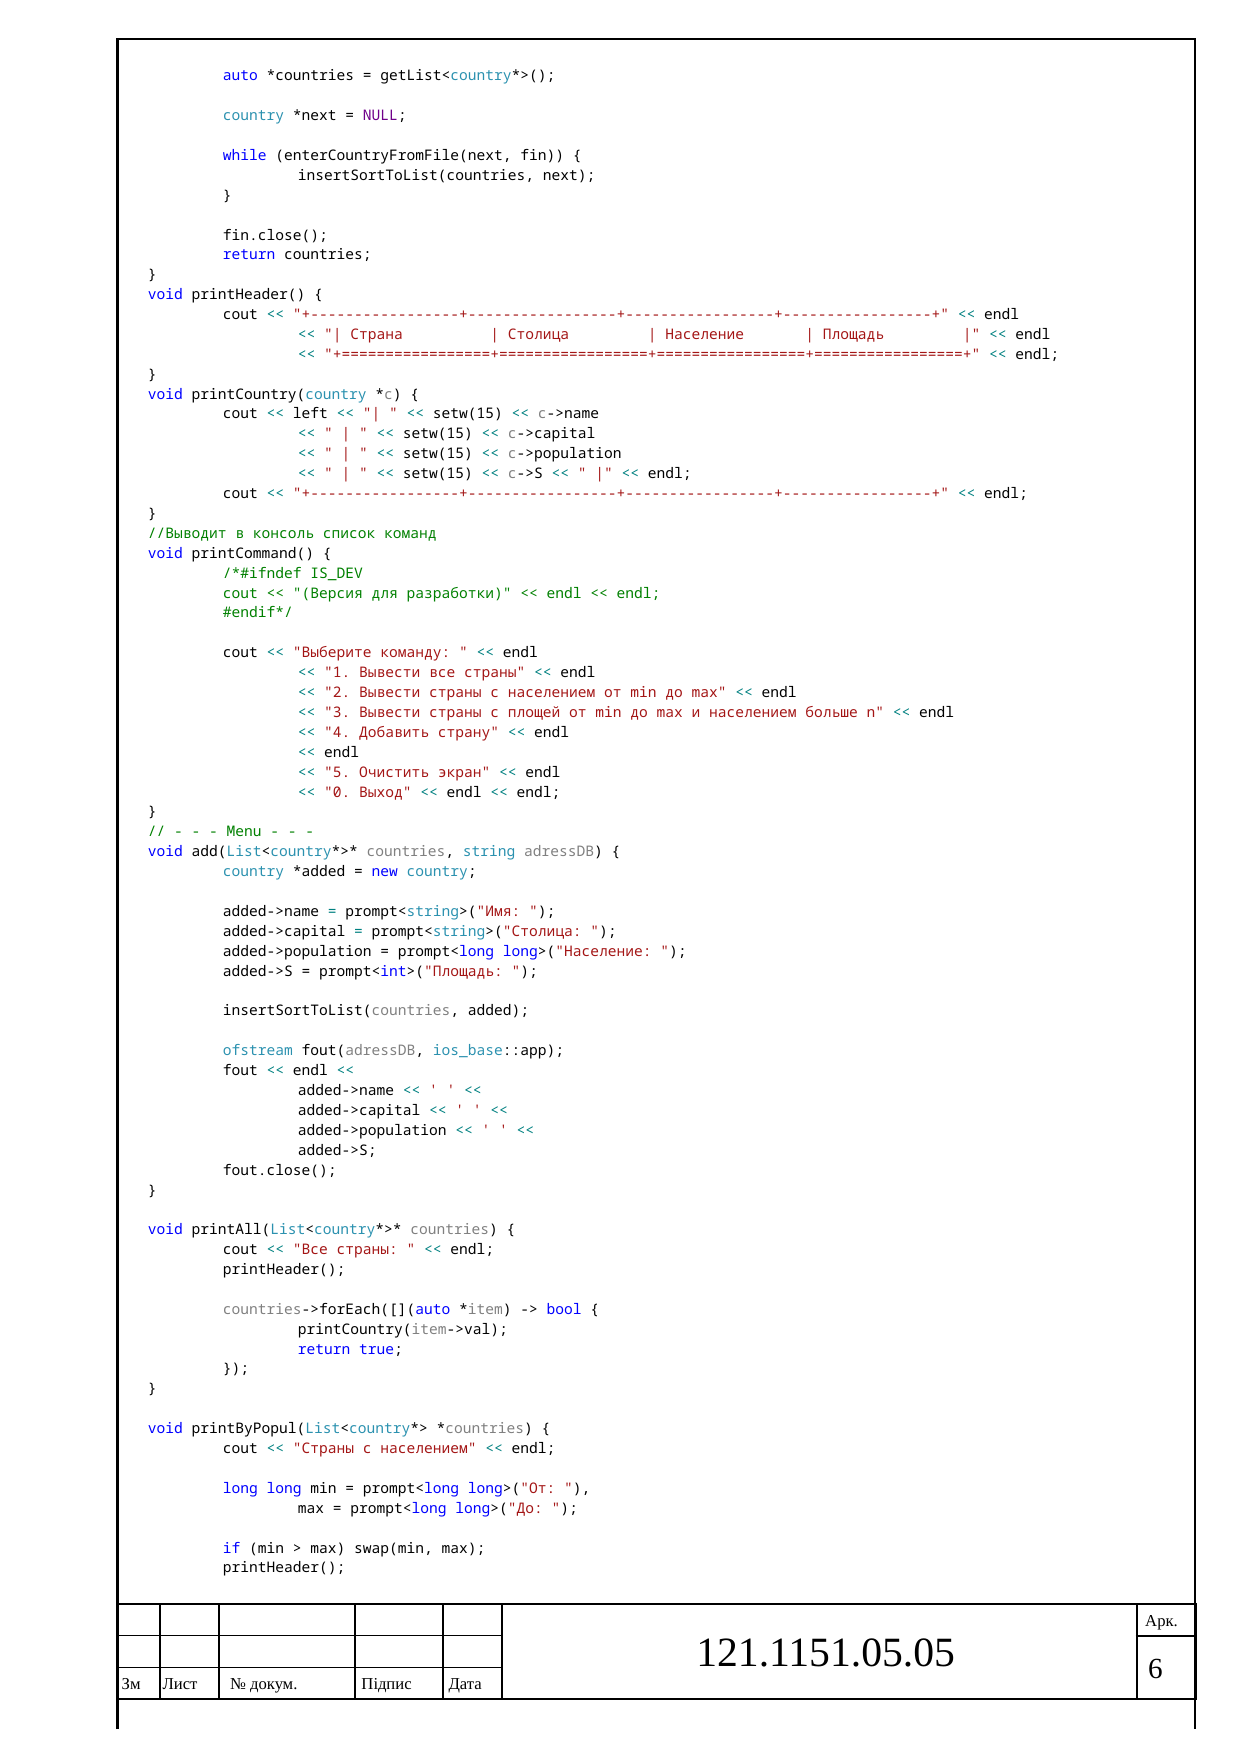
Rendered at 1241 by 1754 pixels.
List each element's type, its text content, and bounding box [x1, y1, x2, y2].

text country *next = NULL; [148, 105, 1175, 125]
text printHeader(); [148, 1259, 1175, 1279]
text } [148, 1179, 1175, 1199]
text cout << "Страны с населением" << endl; [148, 1438, 1175, 1458]
text fin.close(); [148, 224, 1175, 244]
text << "| Страна | Столица | Население | Площадь |" << endl [148, 324, 1175, 344]
text void printCountry(country *c) { [148, 383, 1175, 403]
text void printCommand() { [148, 543, 1175, 562]
text } [148, 801, 1175, 821]
text added->population = prompt<long long>("Население: "); [148, 941, 1175, 960]
text added->population << ' ' << [148, 1119, 1175, 1139]
text cout << "+-----------------+-----------------+-----------------+-----------------+" << endl; [148, 483, 1175, 503]
text << "4. Добавить страну" << endl [148, 722, 1175, 742]
text auto *countries = getList<country*>(); [148, 65, 1175, 85]
text << "1. Вывести все страны" << endl [148, 662, 1175, 682]
text printCountry(item->val); [148, 1318, 1175, 1338]
text added->name << ' ' << [148, 1080, 1175, 1100]
text fout.close(); [148, 1159, 1175, 1179]
text } [148, 503, 1175, 523]
text //Выводит в консоль список команд [148, 523, 1175, 543]
text << "5. Очистить экран" << endl [148, 761, 1175, 781]
text cout << left << "| " << setw(15) << c->name [148, 403, 1175, 423]
text } [148, 264, 1175, 284]
text void printByPopul(List<country*> *countries) { [148, 1418, 1175, 1438]
text << "+=================+=================+=================+=================+" << endl; [148, 344, 1175, 363]
text while (enterCountryFromFile(next, fin)) { [148, 145, 1175, 164]
text cout << "Все страны: " << endl; [148, 1239, 1175, 1259]
text long long min = prompt<long long>("От: "), [148, 1478, 1175, 1498]
text ofstream fout(adressDB, ios_base::app); [148, 1040, 1175, 1060]
text }); [148, 1358, 1175, 1378]
text fout << endl << [148, 1060, 1175, 1080]
text added->S = prompt<int>("Площадь: "); [148, 960, 1175, 980]
text #endif*/ [148, 602, 1175, 622]
text void printAll(List<country*>* countries) { [148, 1219, 1175, 1239]
text cout << "+-----------------+-----------------+-----------------+-----------------+" << endl [148, 304, 1175, 324]
text printHeader(); [148, 1557, 1175, 1577]
text countries->forEach([](auto *item) -> bool { [148, 1299, 1175, 1318]
text added->capital << ' ' << [148, 1100, 1175, 1119]
text return true; [148, 1338, 1175, 1358]
text /*#ifndef IS_DEV [148, 562, 1175, 582]
text country *added = new country; [148, 861, 1175, 881]
text return countries; [148, 244, 1175, 264]
text insertSortToList(countries, added); [148, 1000, 1175, 1020]
text << endl [148, 742, 1175, 761]
text << " | " << setw(15) << c->capital [148, 423, 1175, 443]
text << " | " << setw(15) << c->population [148, 443, 1175, 463]
text } [148, 184, 1175, 204]
text << " | " << setw(15) << c->S << " |" << endl; [148, 463, 1175, 483]
text added->capital = prompt<string>("Столица: "); [148, 921, 1175, 941]
text void printHeader() { [148, 284, 1175, 304]
text } [148, 363, 1175, 383]
text cout << "(Версия для разработки)" << endl << endl; [148, 582, 1175, 602]
text max = prompt<long long>("До: "); [148, 1498, 1175, 1517]
text added->name = prompt<string>("Имя: "); [148, 901, 1175, 921]
text if (min > max) swap(min, max); [148, 1537, 1175, 1557]
text << "2. Вывести страны с населением от min до max" << endl [148, 682, 1175, 702]
text << "0. Выход" << endl << endl; [148, 781, 1175, 801]
text cout << "Выберите команду: " << endl [148, 642, 1175, 662]
text } [148, 1378, 1175, 1398]
text void add(List<country*>* countries, string adressDB) { [148, 841, 1175, 861]
text << "3. Вывести страны с площей от min до max и населением больше n" << endl [148, 702, 1175, 722]
text // - - - Menu - - - [148, 821, 1175, 841]
text insertSortToList(countries, next); [148, 164, 1175, 184]
text added->S; [148, 1139, 1175, 1159]
